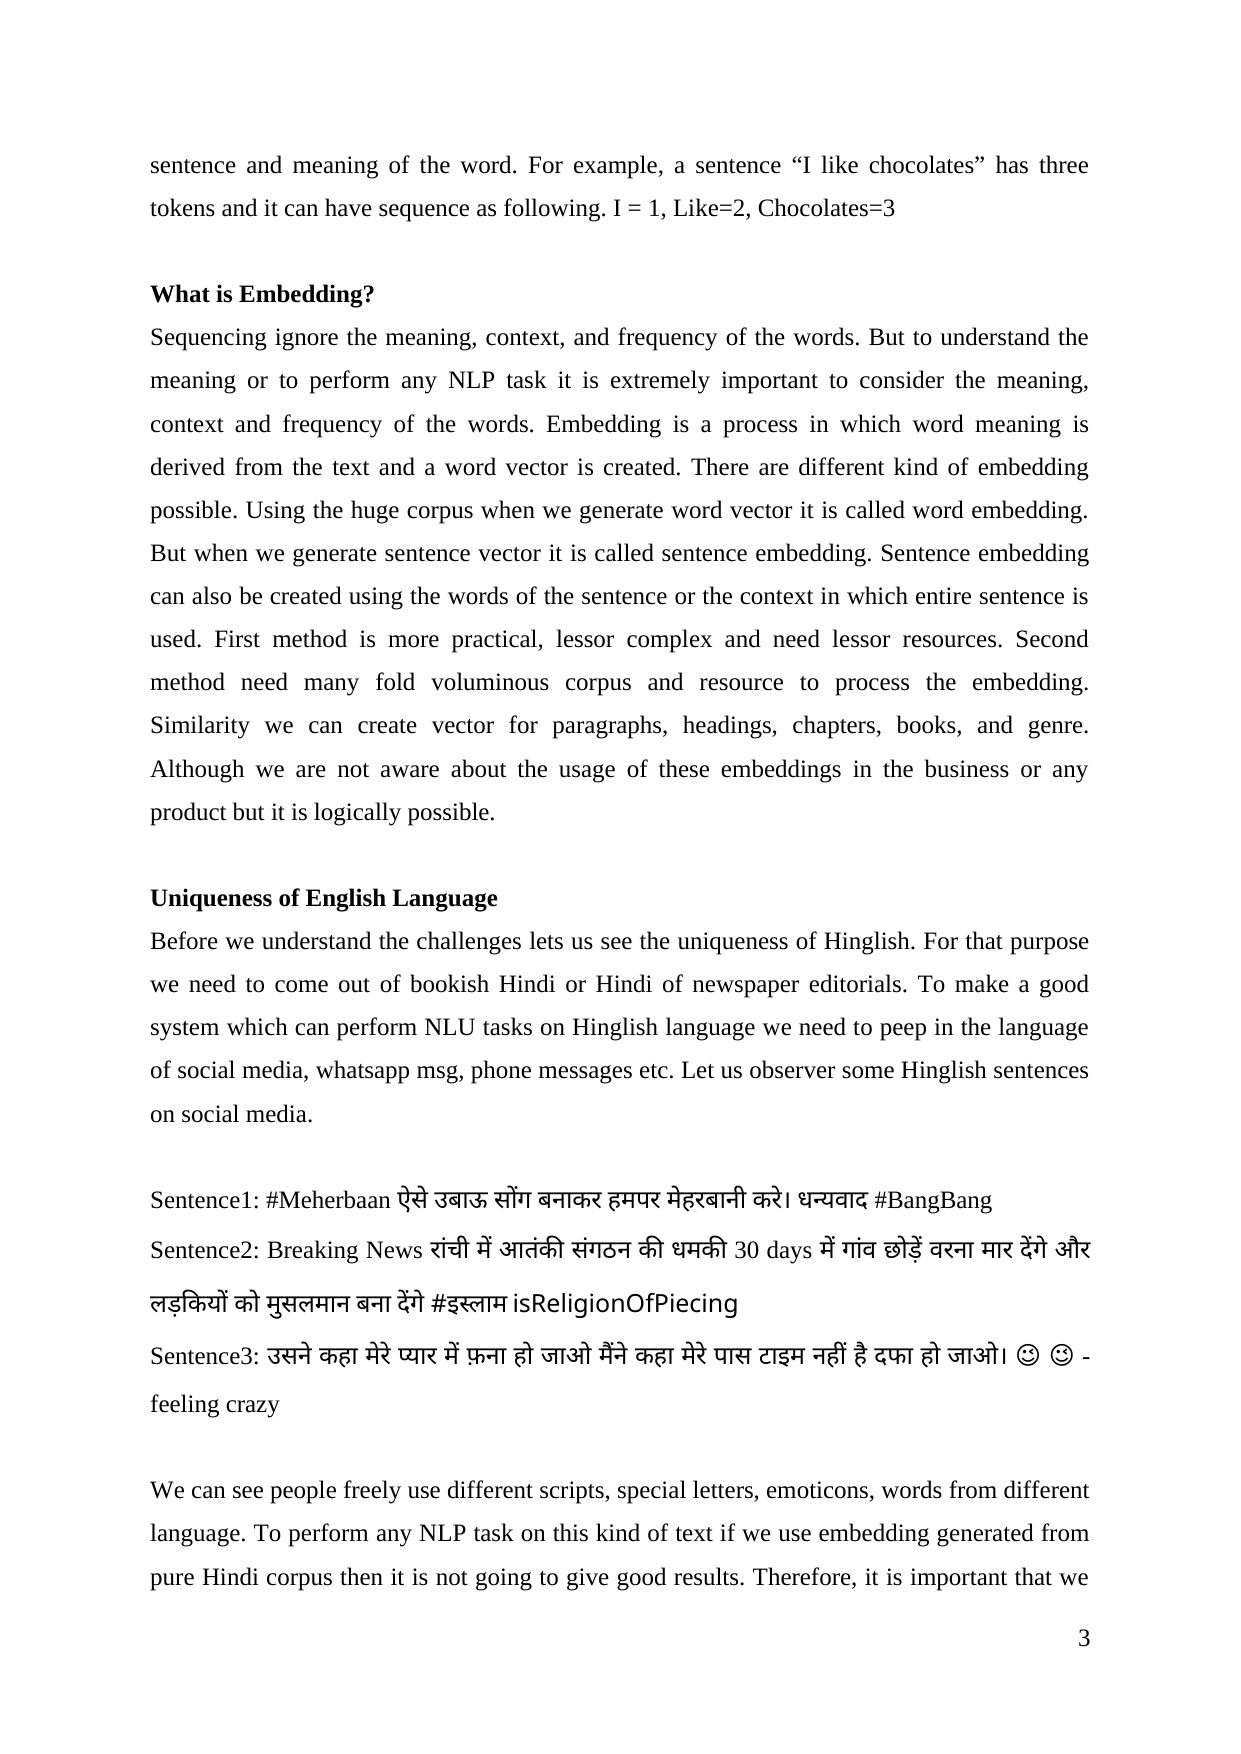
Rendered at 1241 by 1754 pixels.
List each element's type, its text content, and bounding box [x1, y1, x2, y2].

text Uniqueness of English Language [150, 883, 1090, 912]
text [150, 150, 1090, 222]
text What is Embedding? [150, 279, 1090, 308]
text Sentence3: उसने कहा मेरे प्यार में फ़ना हो जाओ मैंने कहा मेरे पास टाइम नहीं है दफा हो जाओ। - feeling crazy [150, 1341, 1090, 1418]
text Sentence1: #Meherbaan ऐसे उबाऊ सोंग बनाकर हमपर मेहरबानी करे। धन्यवाद #BangBang [150, 1185, 1090, 1218]
text Sentence2: Breaking News रांची में आतंकी संगठन की धमकी 30 days में गांव छोड़ें वरना मार देंगे और लड़कियों को मुसलमान बना देंगे #इस्लामisReligionOfPiecing [150, 1235, 1090, 1323]
text Before we understand the challenges lets us see the uniqueness of Hinglish. For that purpose we need to come out of bookish Hindi or Hindi of newspaper editorials. To make a good system which can perform NLU tasks on Hinglish language we need to peep in the language of social media, whatsapp msg, phone messages etc. Let us observer some Hinglish sentences on social media. [150, 926, 1090, 1127]
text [150, 1475, 1090, 1590]
text Sequencing ignore the meaning, context, and frequency of the words. But to understand the meaning or to perform any NLP task it is extremely important to consider the meaning, context and frequency of the words. Embedding is a process in which word meaning is derived from the text and a word vector is created. There are different kind of embedding possible. Using the huge corpus when we generate word vector it is called word embedding. But when we generate sentence vector it is called sentence embedding. Sentence embedding can also be created using the words of the sentence or the context in which entire sentence is used. First method is more practical, lessor complex and need lessor resources. Second method need many fold voluminous corpus and resource to process the embedding. Similarity we can create vector for paragraphs, headings, chapters, books, and genre. Although we are not aware about the usage of these embeddings in the business or any product but it is logically possible. [150, 322, 1090, 826]
